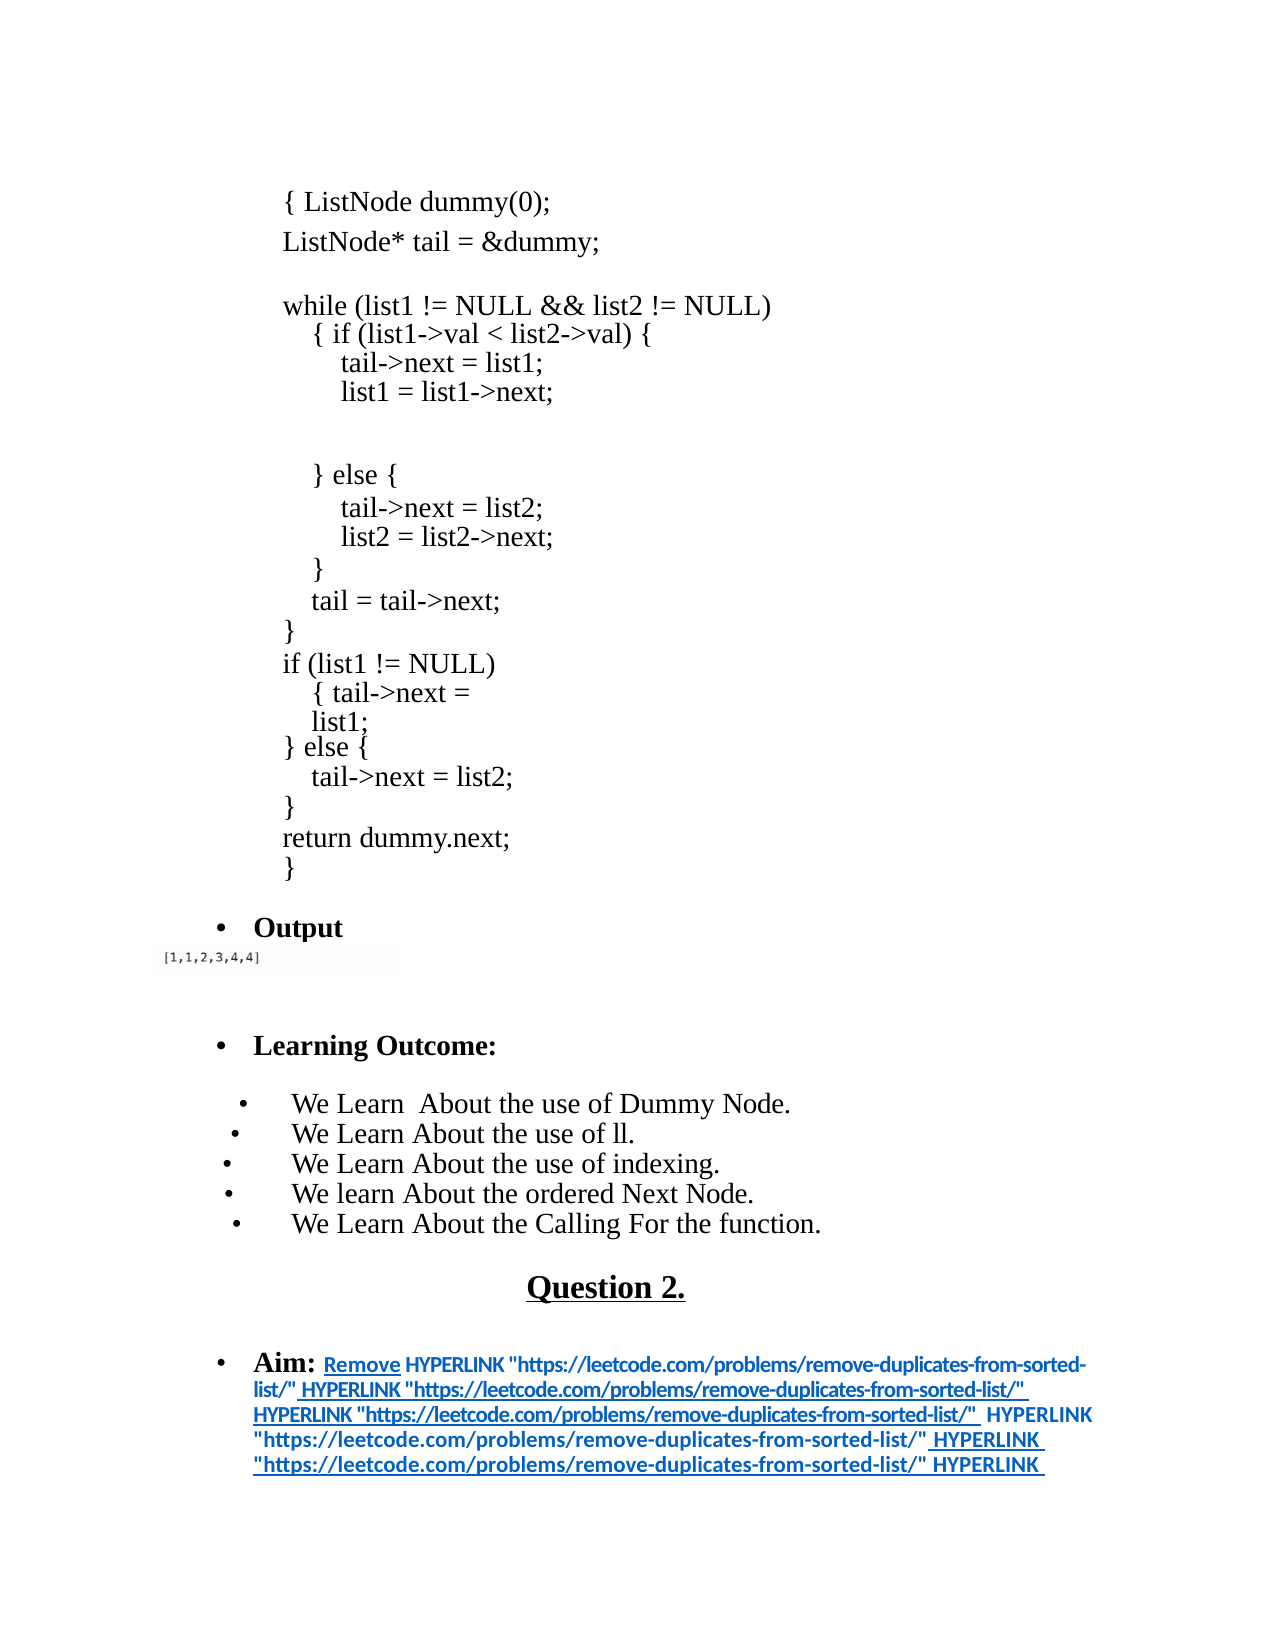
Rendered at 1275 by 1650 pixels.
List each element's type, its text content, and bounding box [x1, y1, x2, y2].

text } [282, 797, 1125, 822]
text tail = tail->next; [311, 591, 1125, 616]
text tail->next = list2; list2 = list2->next; [341, 494, 591, 552]
text if (list1 != NULL) { tail->next = list1; [282, 651, 513, 737]
text Question 2. [150, 1278, 543, 1303]
text } [311, 552, 1125, 585]
list We Learn About the Calling For the function. [231, 1213, 1125, 1238]
text } [282, 857, 1125, 882]
list We Learn About the use of ll. [230, 1123, 1125, 1148]
text Question 2. [544, 1278, 1062, 1303]
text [268, 150, 1084, 227]
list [216, 1352, 1125, 1477]
text while (list1 != NULL && list2 != NULL) { if (list1->val < list2->val) { [282, 292, 801, 349]
text tail->next = list1; list1 = list1->next; [341, 349, 591, 407]
list We Learn About the use of Dummy Node. [238, 1093, 1125, 1118]
text return dummy.next; [282, 827, 1125, 852]
text } [282, 621, 1125, 646]
text tail->next = list2; [311, 767, 1125, 792]
list We Learn About the use of indexing. [222, 1153, 1125, 1178]
list Learning Outcome: [216, 1035, 1125, 1060]
text ListNode* tail = &dummy; [282, 227, 1125, 257]
text } else { [311, 464, 1125, 489]
list We learn About the ordered Next Node. [223, 1183, 1125, 1208]
text } else { [282, 737, 1125, 762]
list Output [216, 917, 1125, 942]
